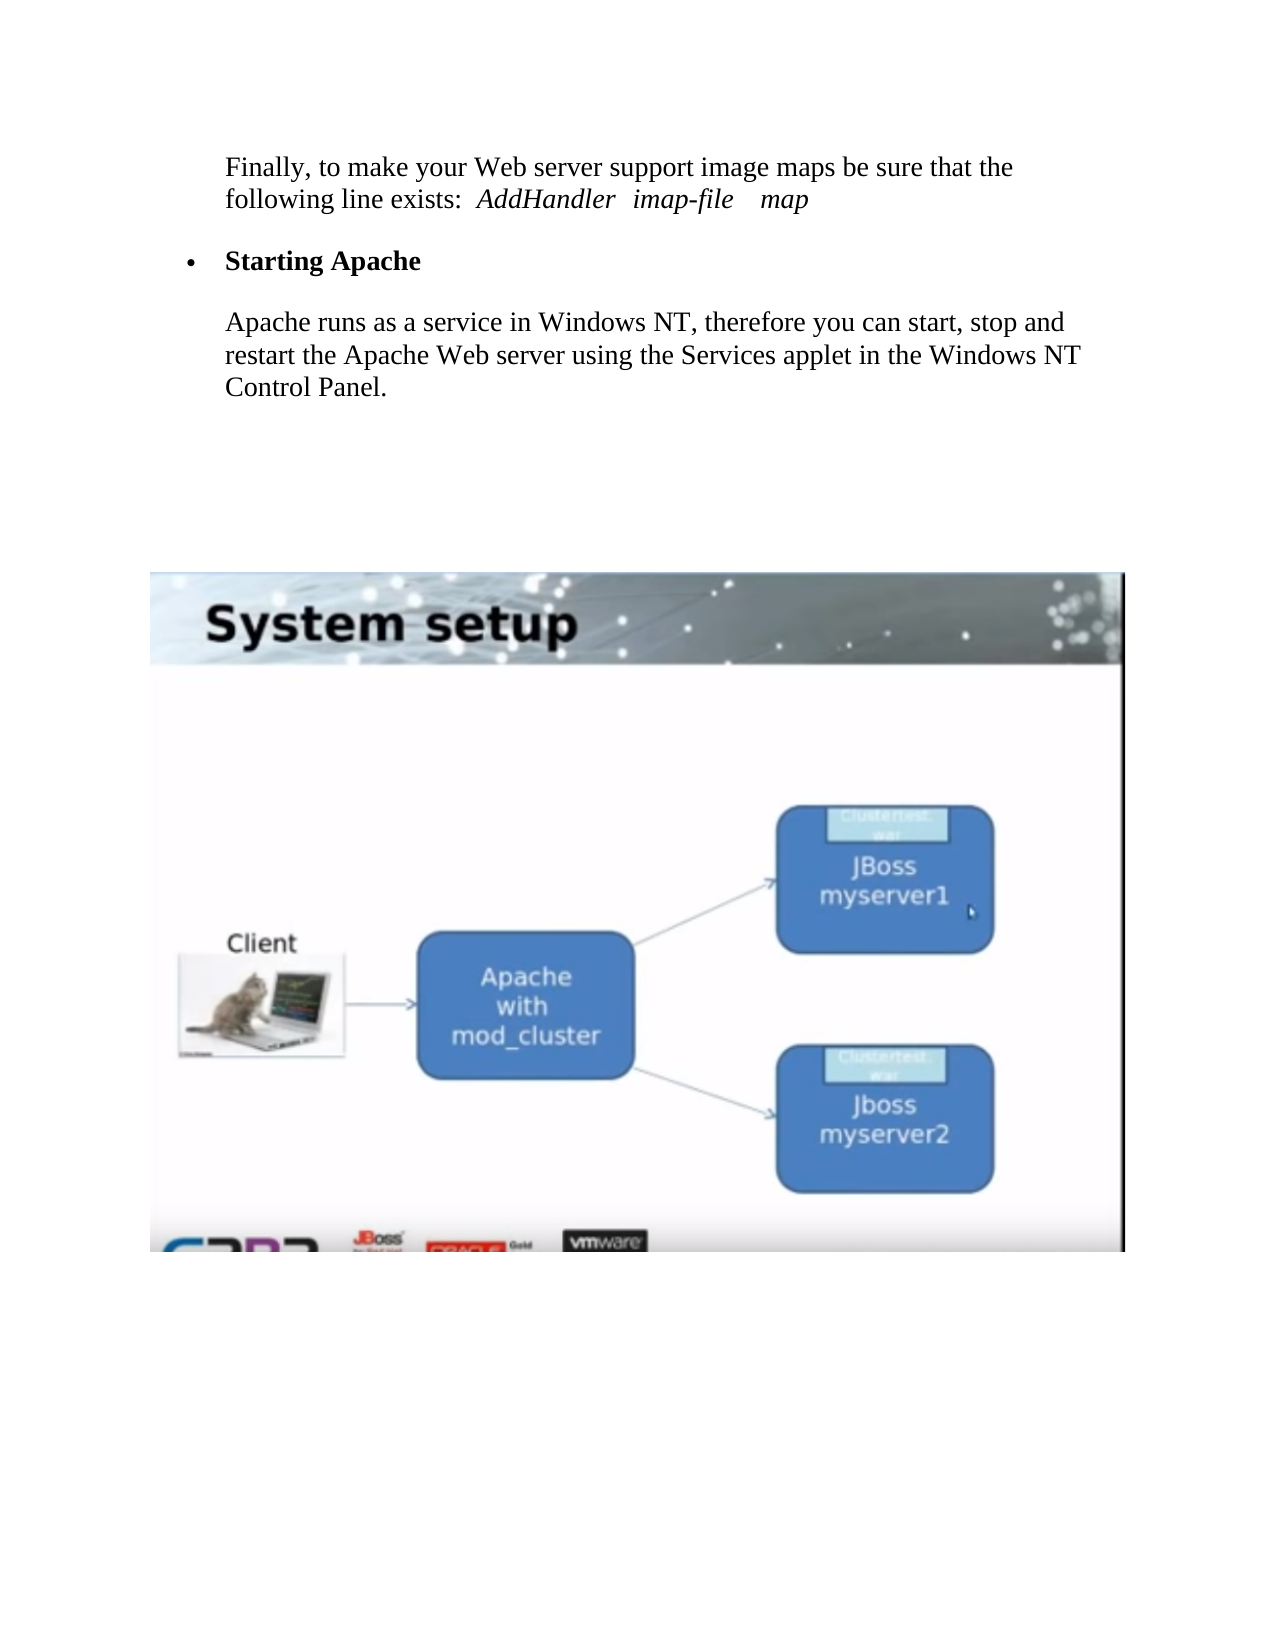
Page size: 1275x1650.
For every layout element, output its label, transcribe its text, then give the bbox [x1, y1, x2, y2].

list Starting Apache [187, 244, 1125, 276]
text Finally, to make your Web server support image maps be sure that the following line exists: AddHandler imap-file map [225, 150, 1125, 215]
text Apache runs as a service in Windows NT, therefore you can start, stop and restart the Apache Web server using the Services applet in the Windows NT Control Panel. [225, 306, 1125, 403]
picture [150, 572, 1125, 1252]
